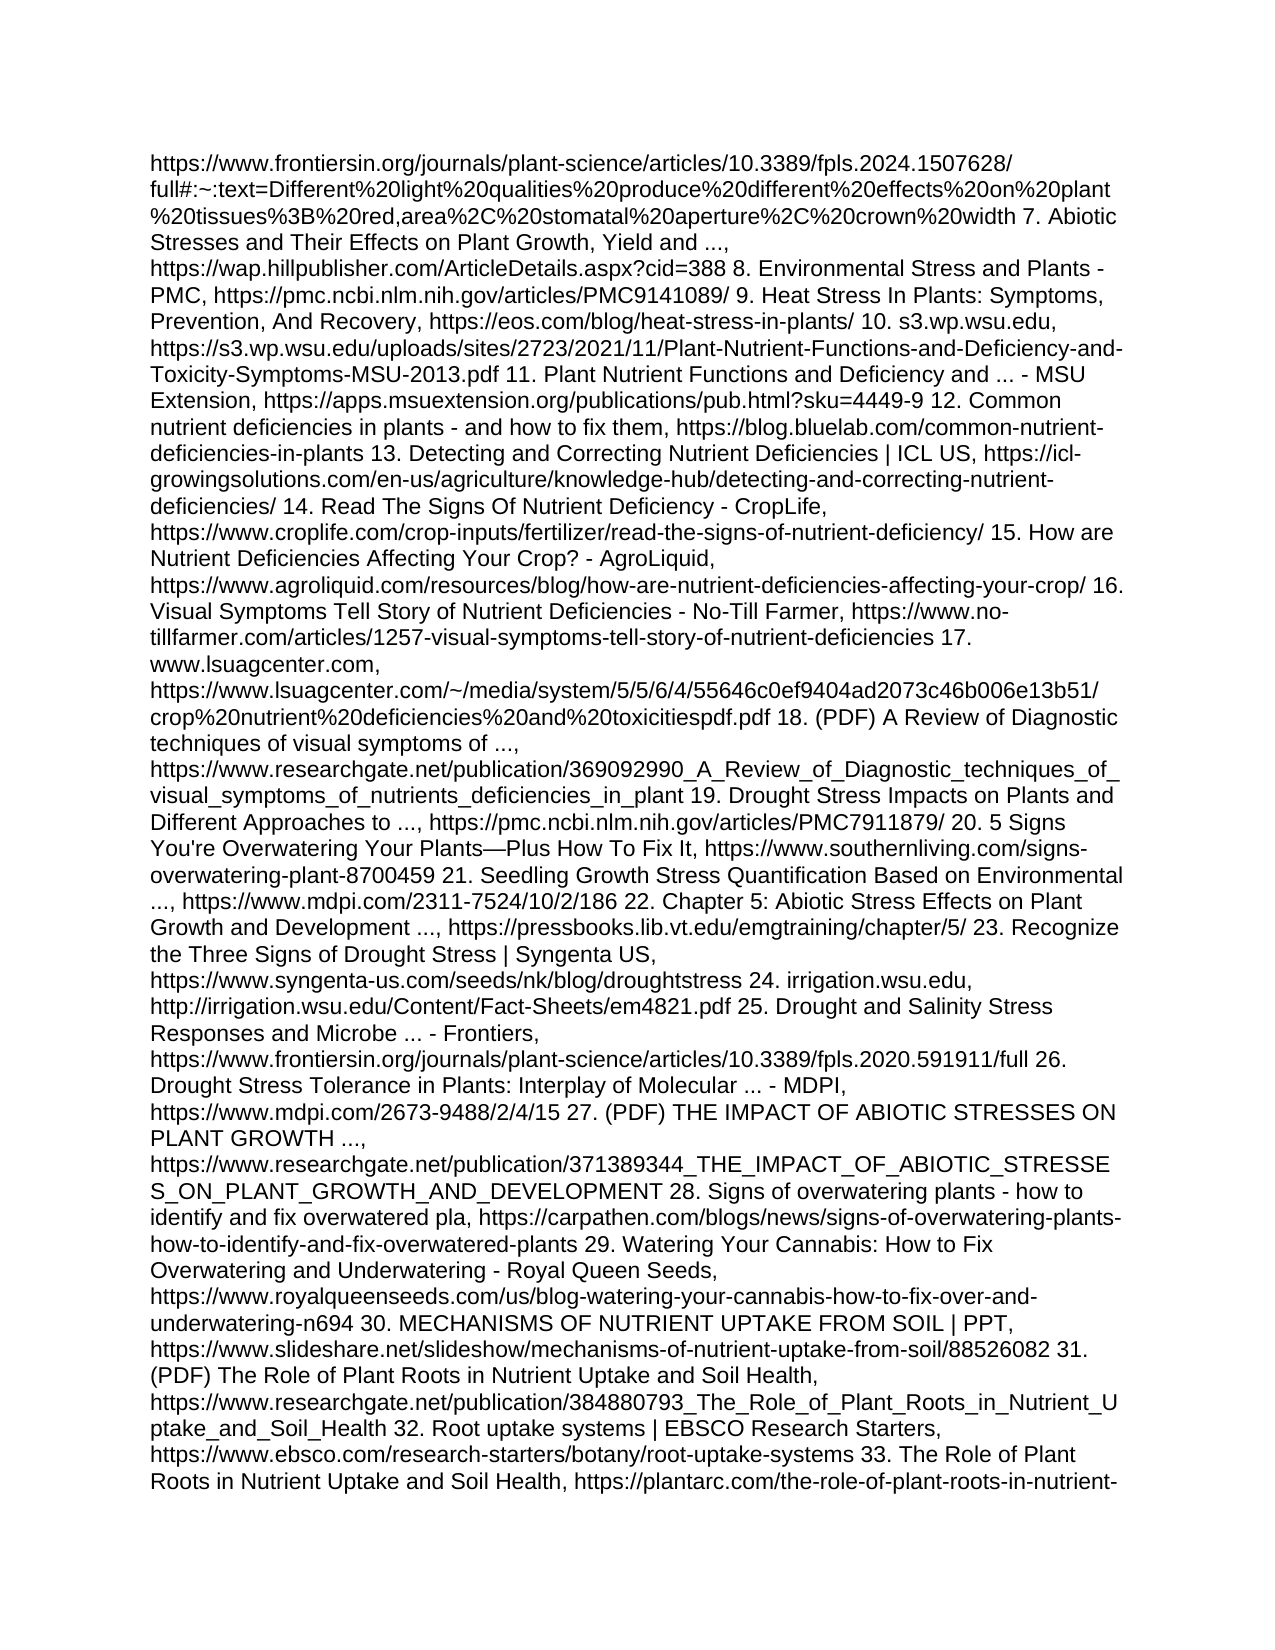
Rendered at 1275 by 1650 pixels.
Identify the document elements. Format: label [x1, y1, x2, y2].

text [150, 150, 1125, 1494]
